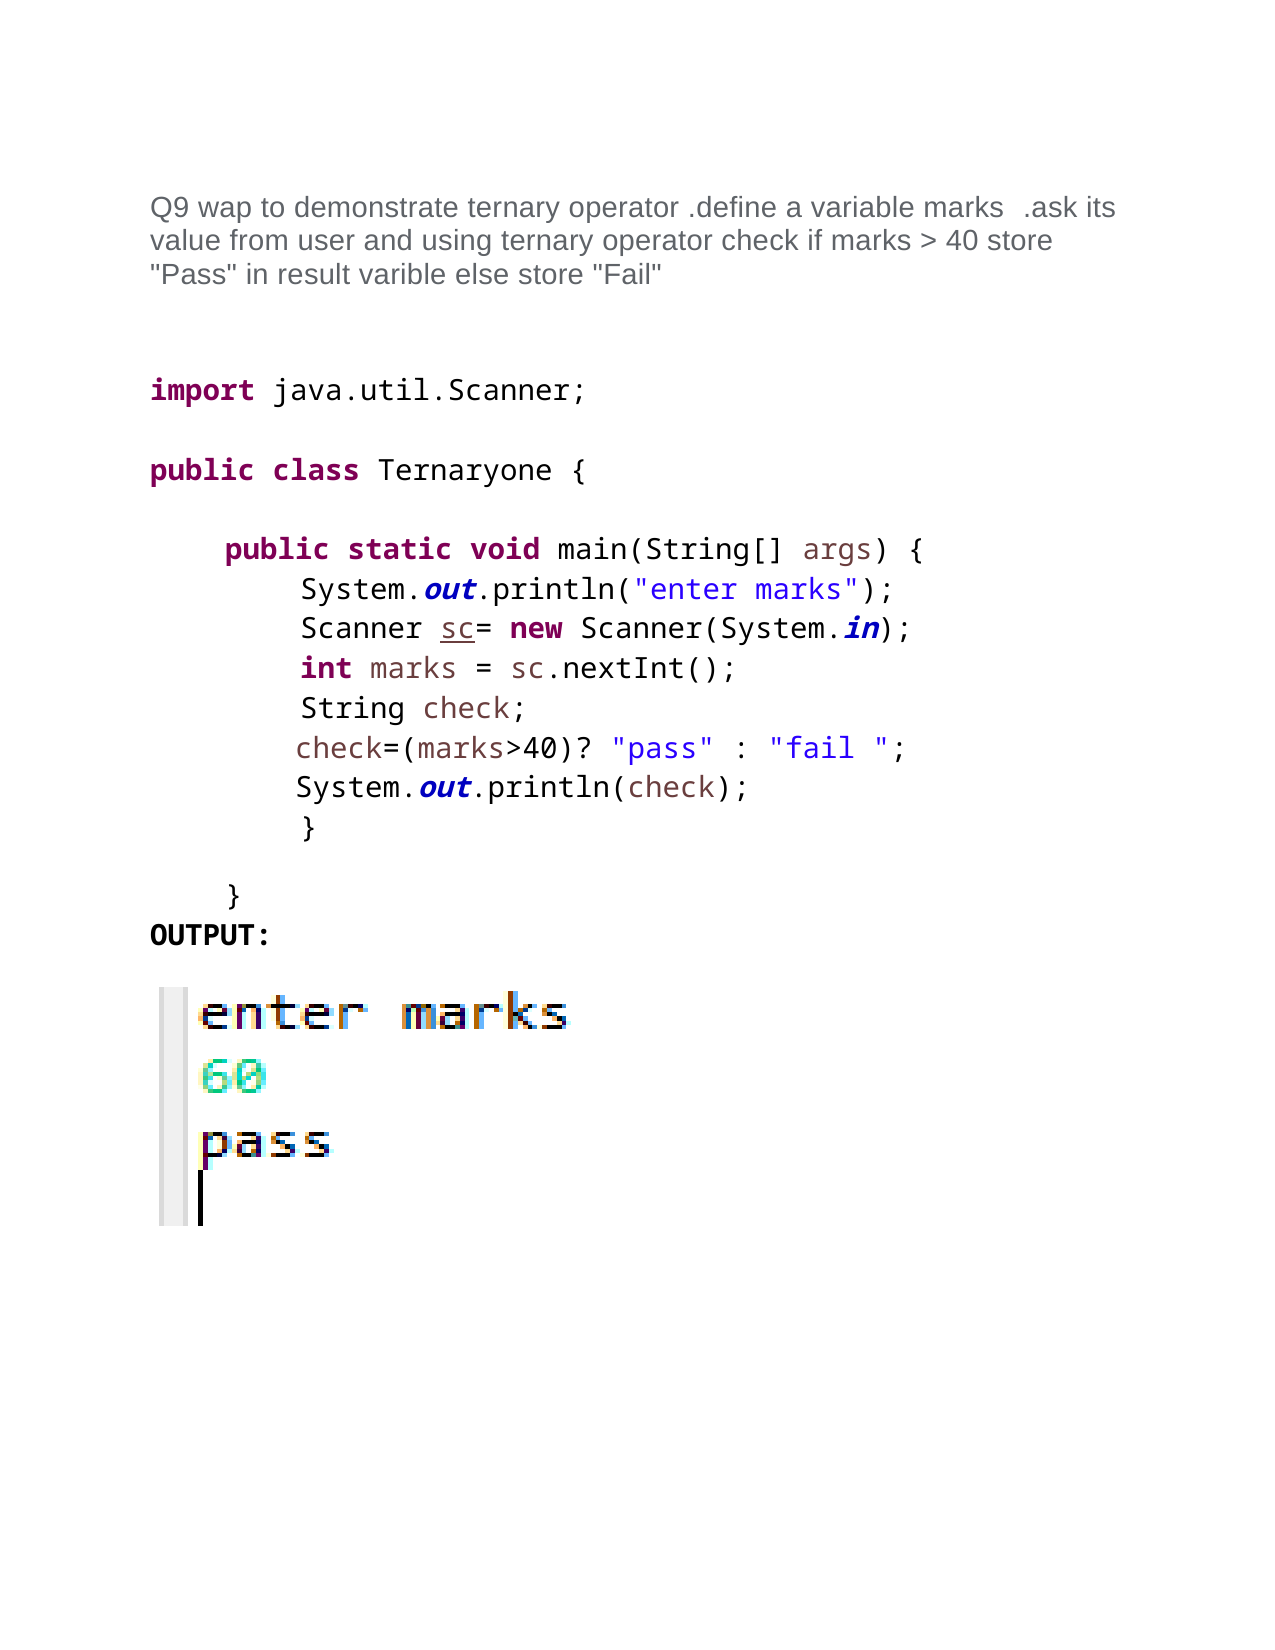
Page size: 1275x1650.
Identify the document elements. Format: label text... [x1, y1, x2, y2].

text public static void main(String[] args) { [150, 528, 1125, 568]
text public class Ternaryone { [150, 449, 1125, 489]
text Q9 wap to demonstrate ternary operator .define a variable marks .ask its value from user and using ternary operator check if marks > 40 store "Pass" in result varible else store "Fail" [663, 190, 1125, 290]
text check=(marks>40)? "pass" : "fail "; [150, 727, 1125, 767]
text String check; [150, 687, 1125, 727]
text System.out.println("enter marks"); [150, 568, 1125, 608]
text int marks = sc.nextInt(); [150, 647, 1125, 687]
text System.out.println(check); [150, 767, 1125, 806]
text } [150, 875, 1125, 914]
text Scanner sc= new Scanner(System.in); [150, 608, 1125, 647]
text import java.util.Scanner; [150, 370, 1125, 409]
text OUTPUT: [150, 914, 1125, 954]
picture [150, 987, 659, 1226]
text } [150, 806, 1125, 846]
